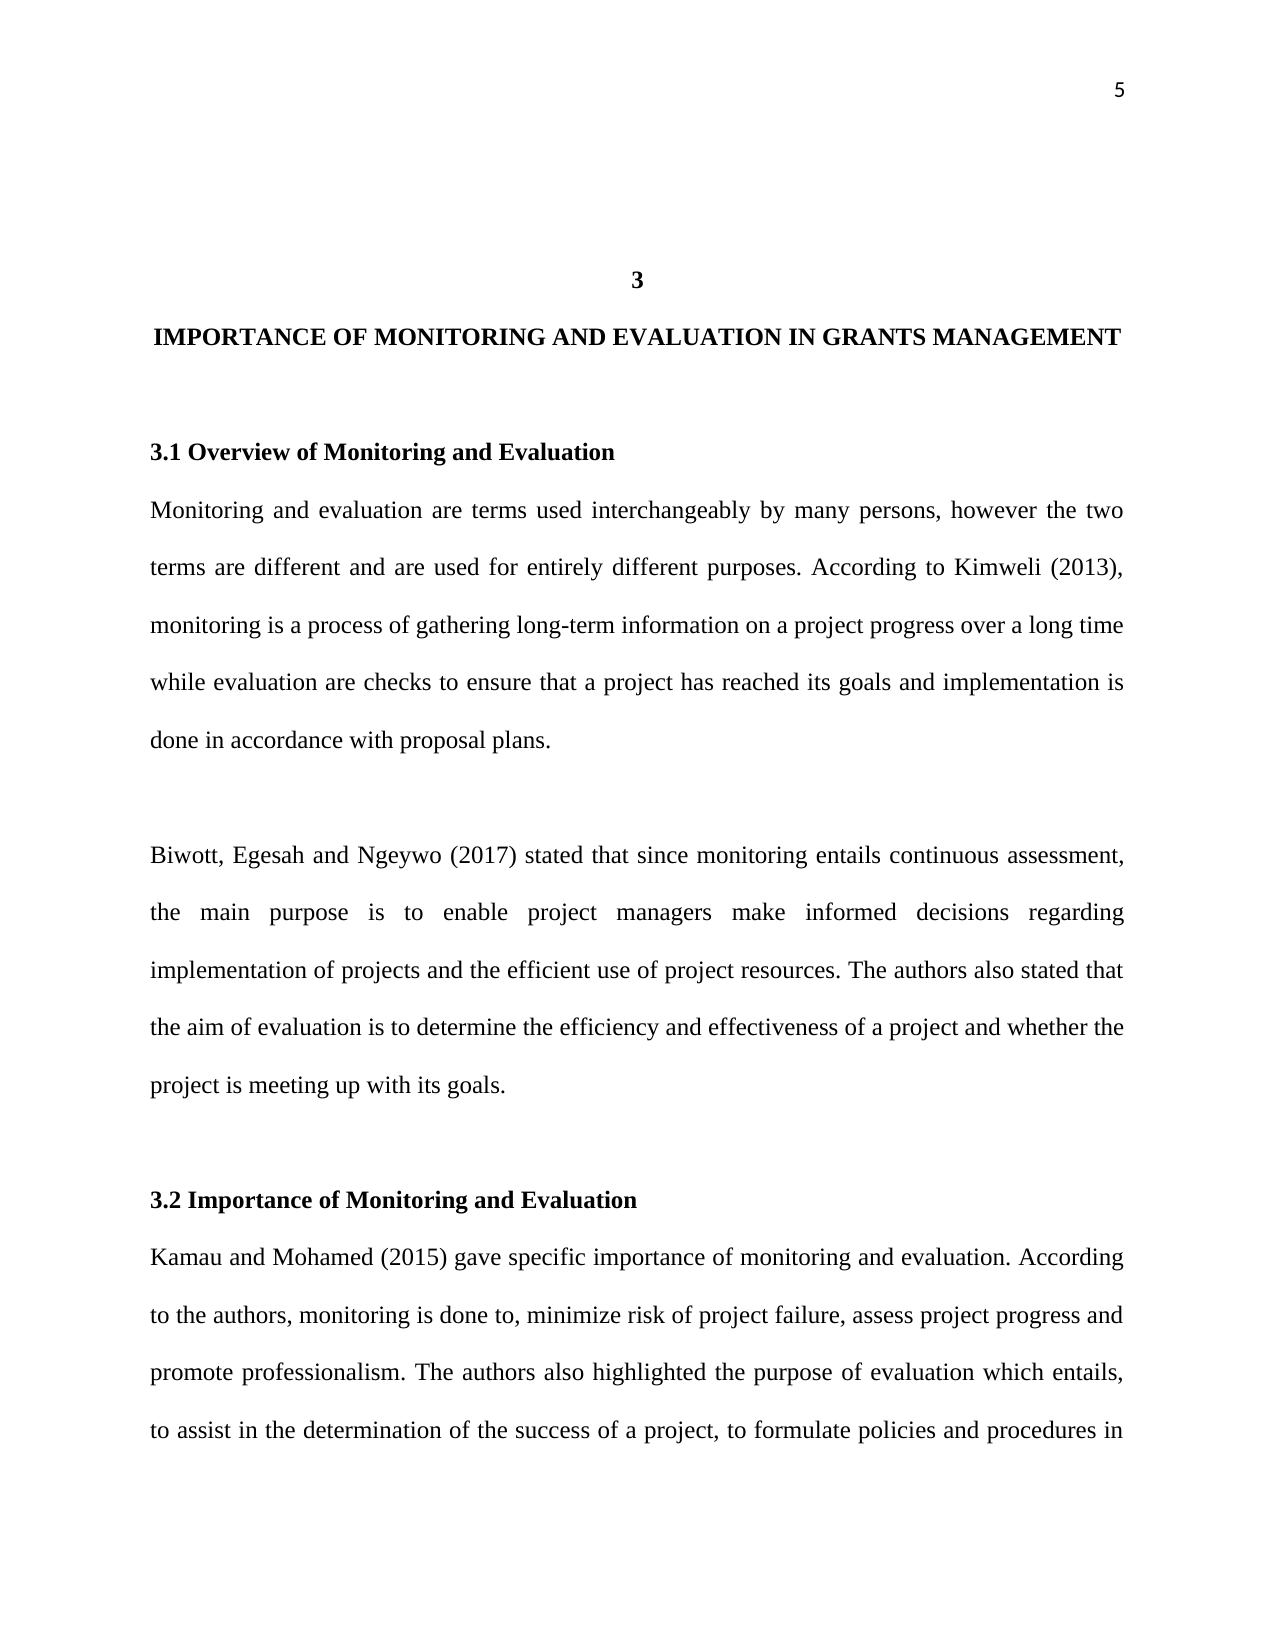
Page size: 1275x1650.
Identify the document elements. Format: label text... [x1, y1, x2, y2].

text 3 [150, 265, 1125, 294]
text 3.1 Overview of Monitoring and Evaluation [150, 437, 1125, 466]
text IMPORTANCE OF MONITORING AND EVALUATION IN GRANTS MANAGEMENT [150, 322, 1125, 351]
text Monitoring and evaluation are terms used interchangeably by many persons, however the two terms are different and are used for entirely different purposes. According to Kimweli (2013), monitoring is a process of gathering long-term information on a project progress over a long time while evaluation are checks to ensure that a project has reached its goals and implementation is done in accordance with proposal plans. [150, 495, 1125, 754]
text Biwott, Egesah and Ngeywo (2017) stated that since monitoring entails continuous assessment, the main purpose is to enable project managers make informed decisions regarding implementation of projects and the efficient use of project resources. The authors also stated that the aim of evaluation is to determine the efficiency and effectiveness of a project and whether the project is meeting up with its goals. [150, 840, 1125, 1099]
text 3.2 Importance of Monitoring and Evaluation [150, 1185, 1125, 1214]
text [150, 1242, 1125, 1444]
